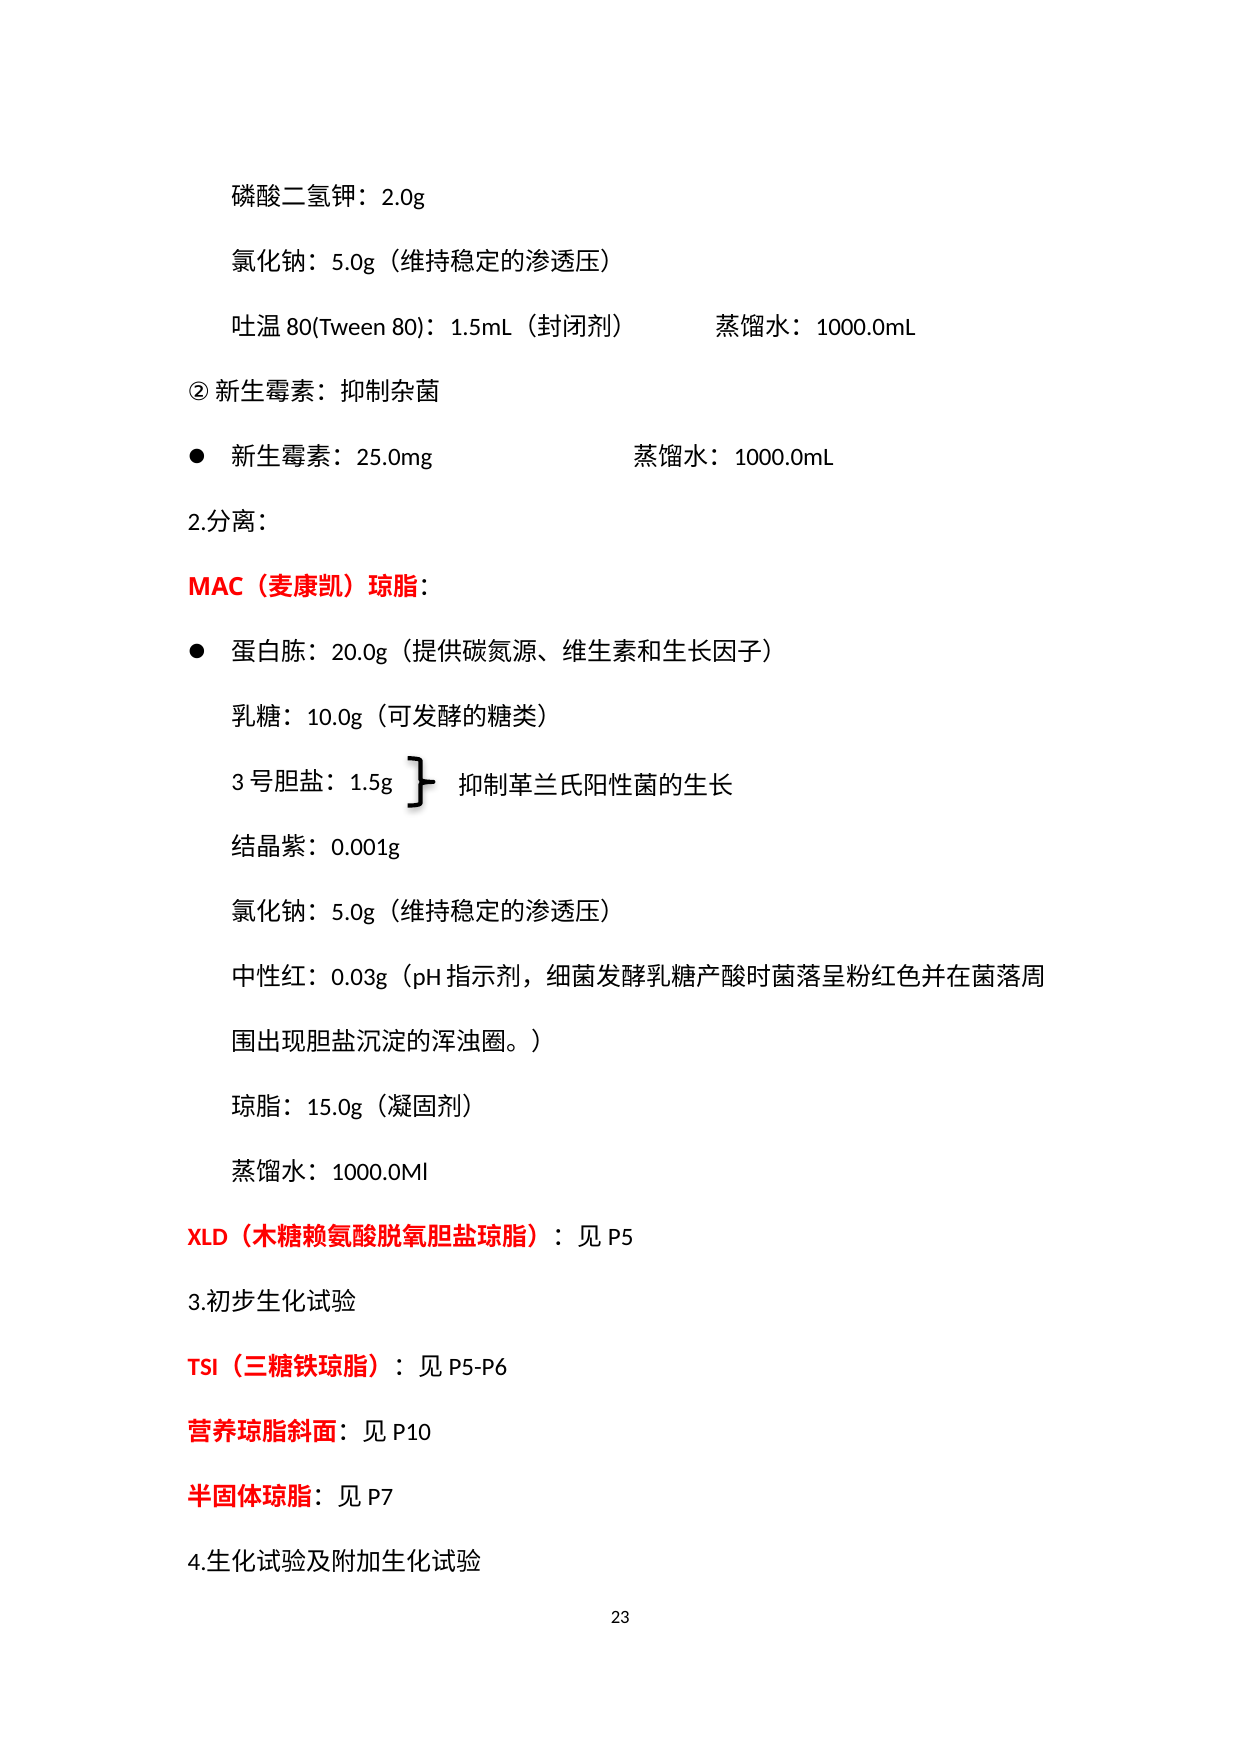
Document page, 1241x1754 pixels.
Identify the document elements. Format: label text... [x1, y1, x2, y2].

list 中性红：0.03g（pH指示剂，细菌发酵乳糖产酸时菌落呈粉红色并在菌落周围出现胆盐沉淀的浑浊圈。） [231, 942, 1053, 1072]
list 氯化钠：5.0g（维持稳定的渗透压） [231, 877, 1053, 942]
list 乳糖：10.0g（可发酵的糖类） [231, 682, 1053, 747]
list 新生霉素：25.0mg 蒸馏水：1000.0mL [187, 422, 1053, 487]
list 琼脂：15.0g（凝固剂） [231, 1072, 1053, 1137]
list 3号胆盐：1.5g [231, 747, 1053, 812]
list 结晶紫：0.001g [231, 812, 1053, 877]
list 蒸馏水：1000.0Ml [231, 1137, 1053, 1202]
text 4.生化试验及附加生化试验 [187, 1527, 1053, 1592]
list 磷酸二氢钾：2.0g [231, 162, 1053, 227]
list 吐温80(Tween 80)：1.5mL（封闭剂） 蒸馏水：1000.0mL [231, 292, 1053, 357]
text ②新生霉素：抑制杂菌 [187, 357, 1053, 422]
text 2.分离： [187, 487, 1053, 552]
text TSI（三糖铁琼脂）：见P5-P6 [187, 1332, 1053, 1397]
list 氯化钠：5.0g（维持稳定的渗透压） [231, 227, 1053, 292]
list 蛋白胨：20.0g（提供碳氮源、维生素和生长因子） [187, 617, 1053, 682]
text XLD（木糖赖氨酸脱氧胆盐琼脂）：见P5 [187, 1202, 1053, 1267]
text 半固体琼脂：见P7 [187, 1462, 1053, 1527]
text 3.初步生化试验 [187, 1267, 1053, 1332]
text 营养琼脂斜面：见P10 [187, 1397, 1053, 1462]
text MAC（麦康凯）琼脂： [187, 552, 1053, 617]
